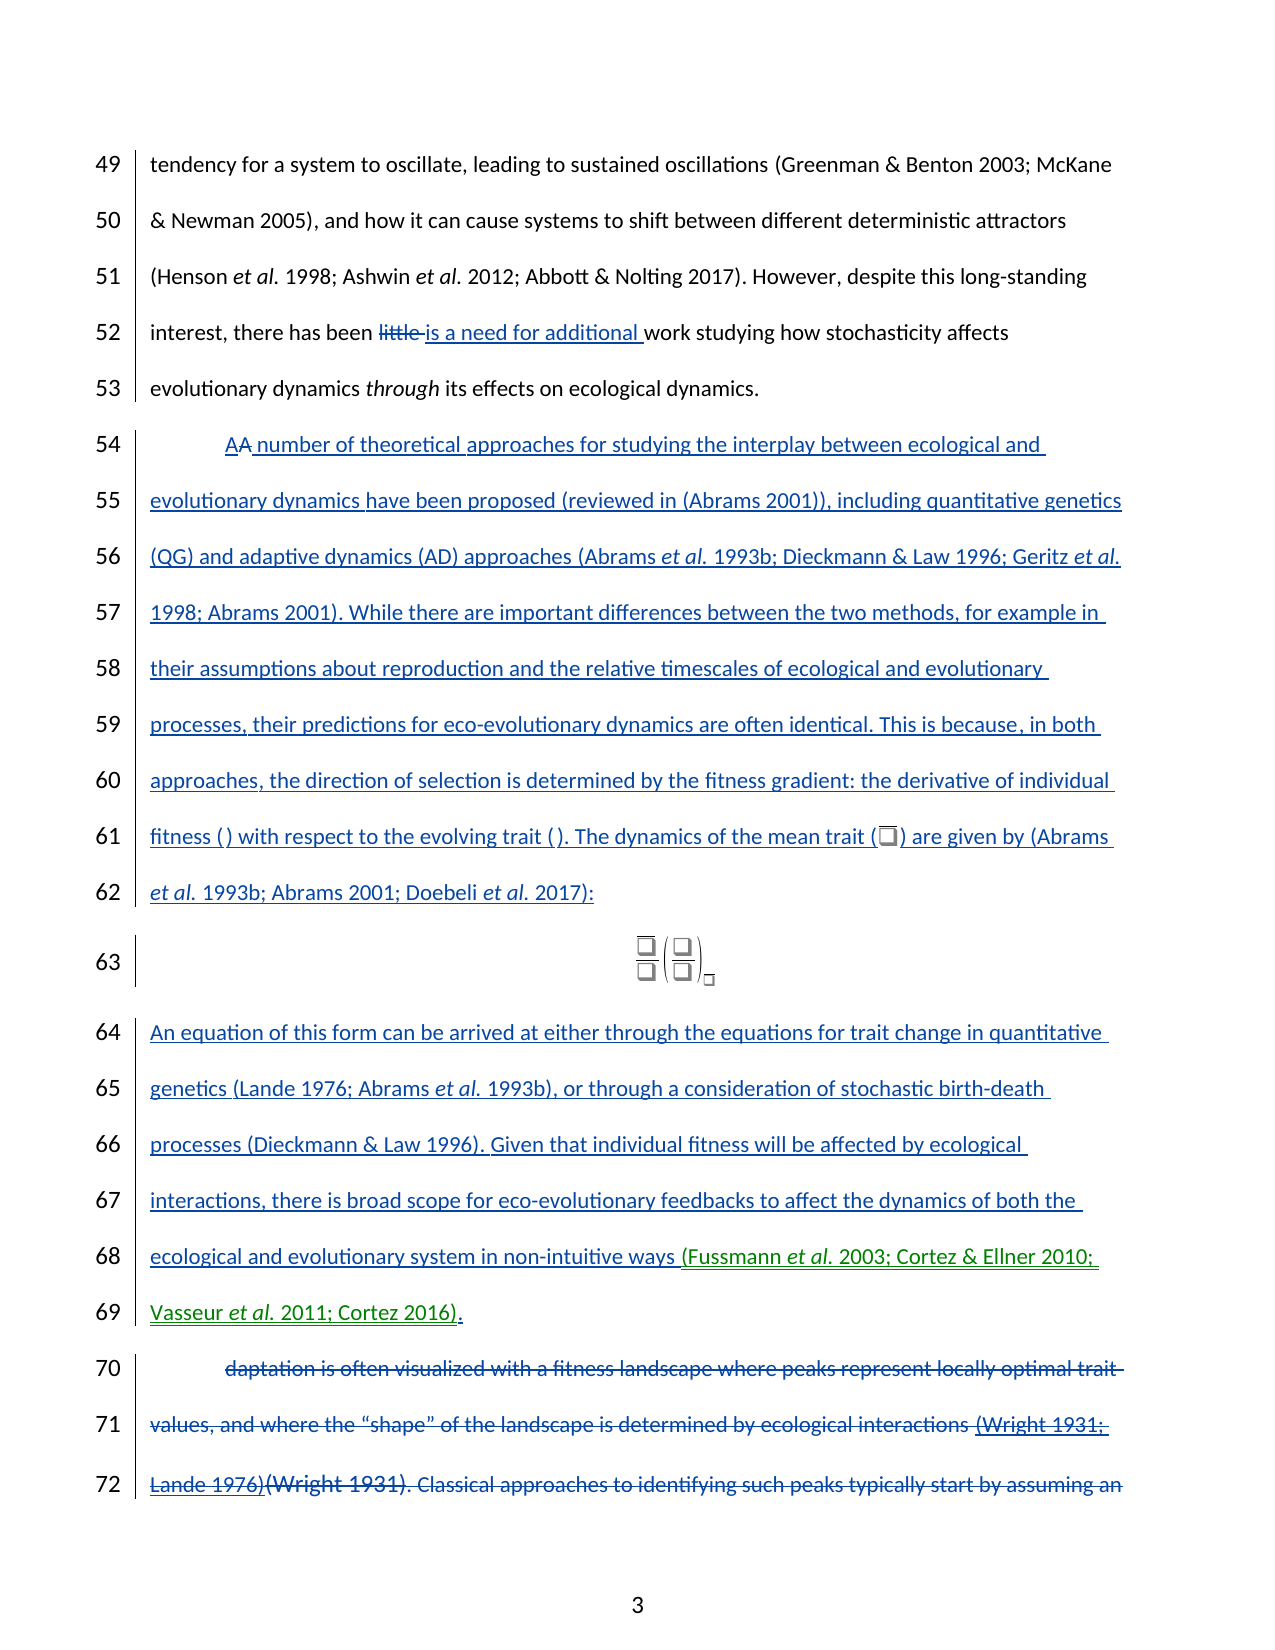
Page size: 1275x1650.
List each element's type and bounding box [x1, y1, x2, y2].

text [150, 150, 1125, 402]
